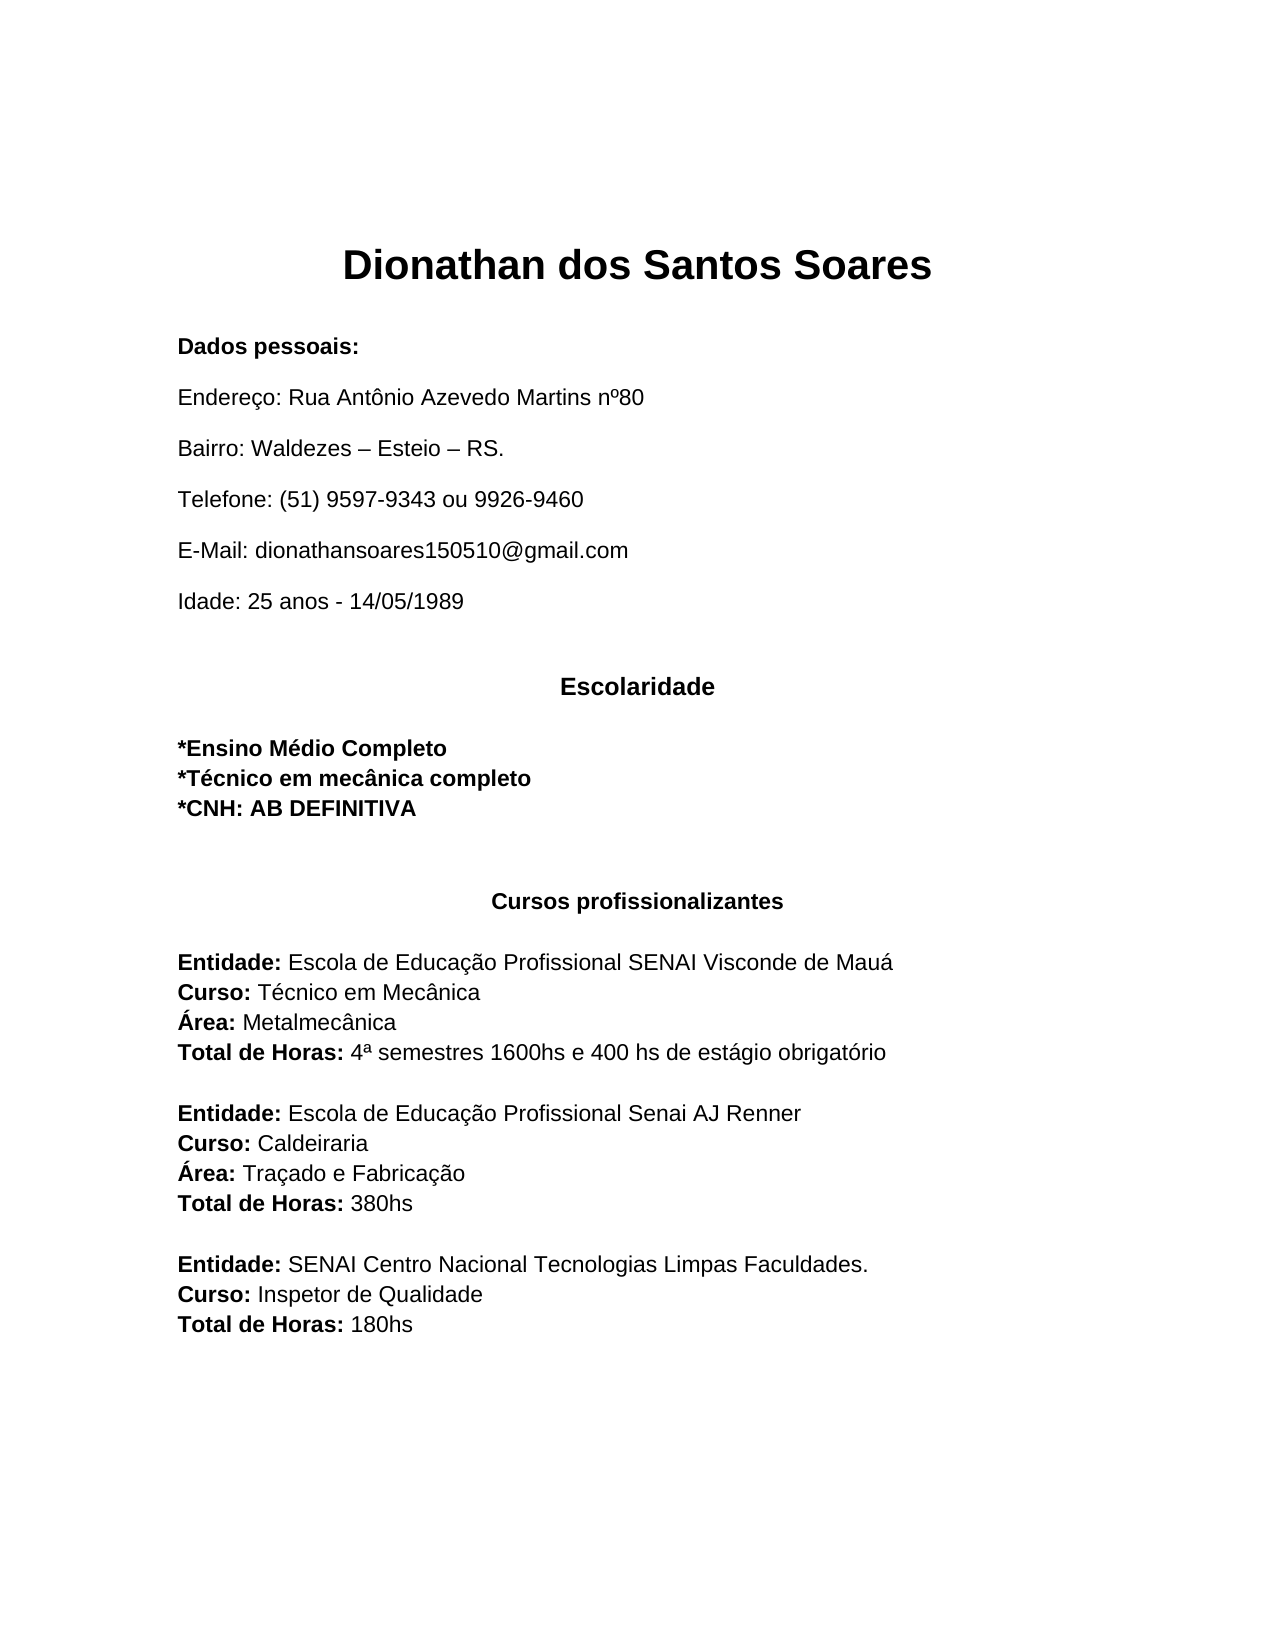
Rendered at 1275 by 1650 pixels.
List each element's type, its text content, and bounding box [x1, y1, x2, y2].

text Curso: Caldeiraria [177, 1130, 1098, 1156]
text Bairro: Waldezes – Esteio – RS. [177, 435, 1098, 461]
text Entidade: Escola de Educação Profissional SENAI Visconde de Mauá [177, 948, 1098, 975]
text Curso: Inspetor de Qualidade [177, 1281, 1098, 1307]
text Cursos profissionalizantes [177, 888, 1098, 914]
text Dados pessoais: [177, 333, 1098, 359]
text Área: Metalmecânica [177, 1009, 1098, 1035]
text Área: Traçado e Fabricação [177, 1160, 1098, 1186]
text E-Mail: dionathansoares150510@gmail.com [177, 537, 1098, 563]
text Telefone: (51) 9597-9343 ou 9926-9460 [177, 486, 1098, 512]
text Total de Horas: 4ª semestres 1600hs e 400 hs de estágio obrigatório [177, 1039, 1098, 1065]
text Escolaridade [177, 672, 1098, 701]
text Idade: 25 anos - 14/05/1989 [177, 588, 1098, 647]
text *Ensino Médio Completo [177, 735, 1098, 761]
text *Técnico em mecânica completo [177, 765, 1098, 792]
text Dionathan dos Santos Soares [177, 240, 1098, 288]
text Entidade: SENAI Centro Nacional Tecnologias Limpas Faculdades. [177, 1251, 1098, 1277]
text Total de Horas: 380hs [177, 1190, 1098, 1216]
text Curso: Técnico em Mecânica [177, 979, 1098, 1005]
text *CNH: AB DEFINITIVA [177, 795, 1098, 822]
text Total de Horas: 180hs [177, 1311, 1098, 1337]
text Endereço: Rua Antônio Azevedo Martins nº80 [177, 384, 1098, 410]
text Entidade: Escola de Educação Profissional Senai AJ Renner [177, 1099, 1098, 1126]
